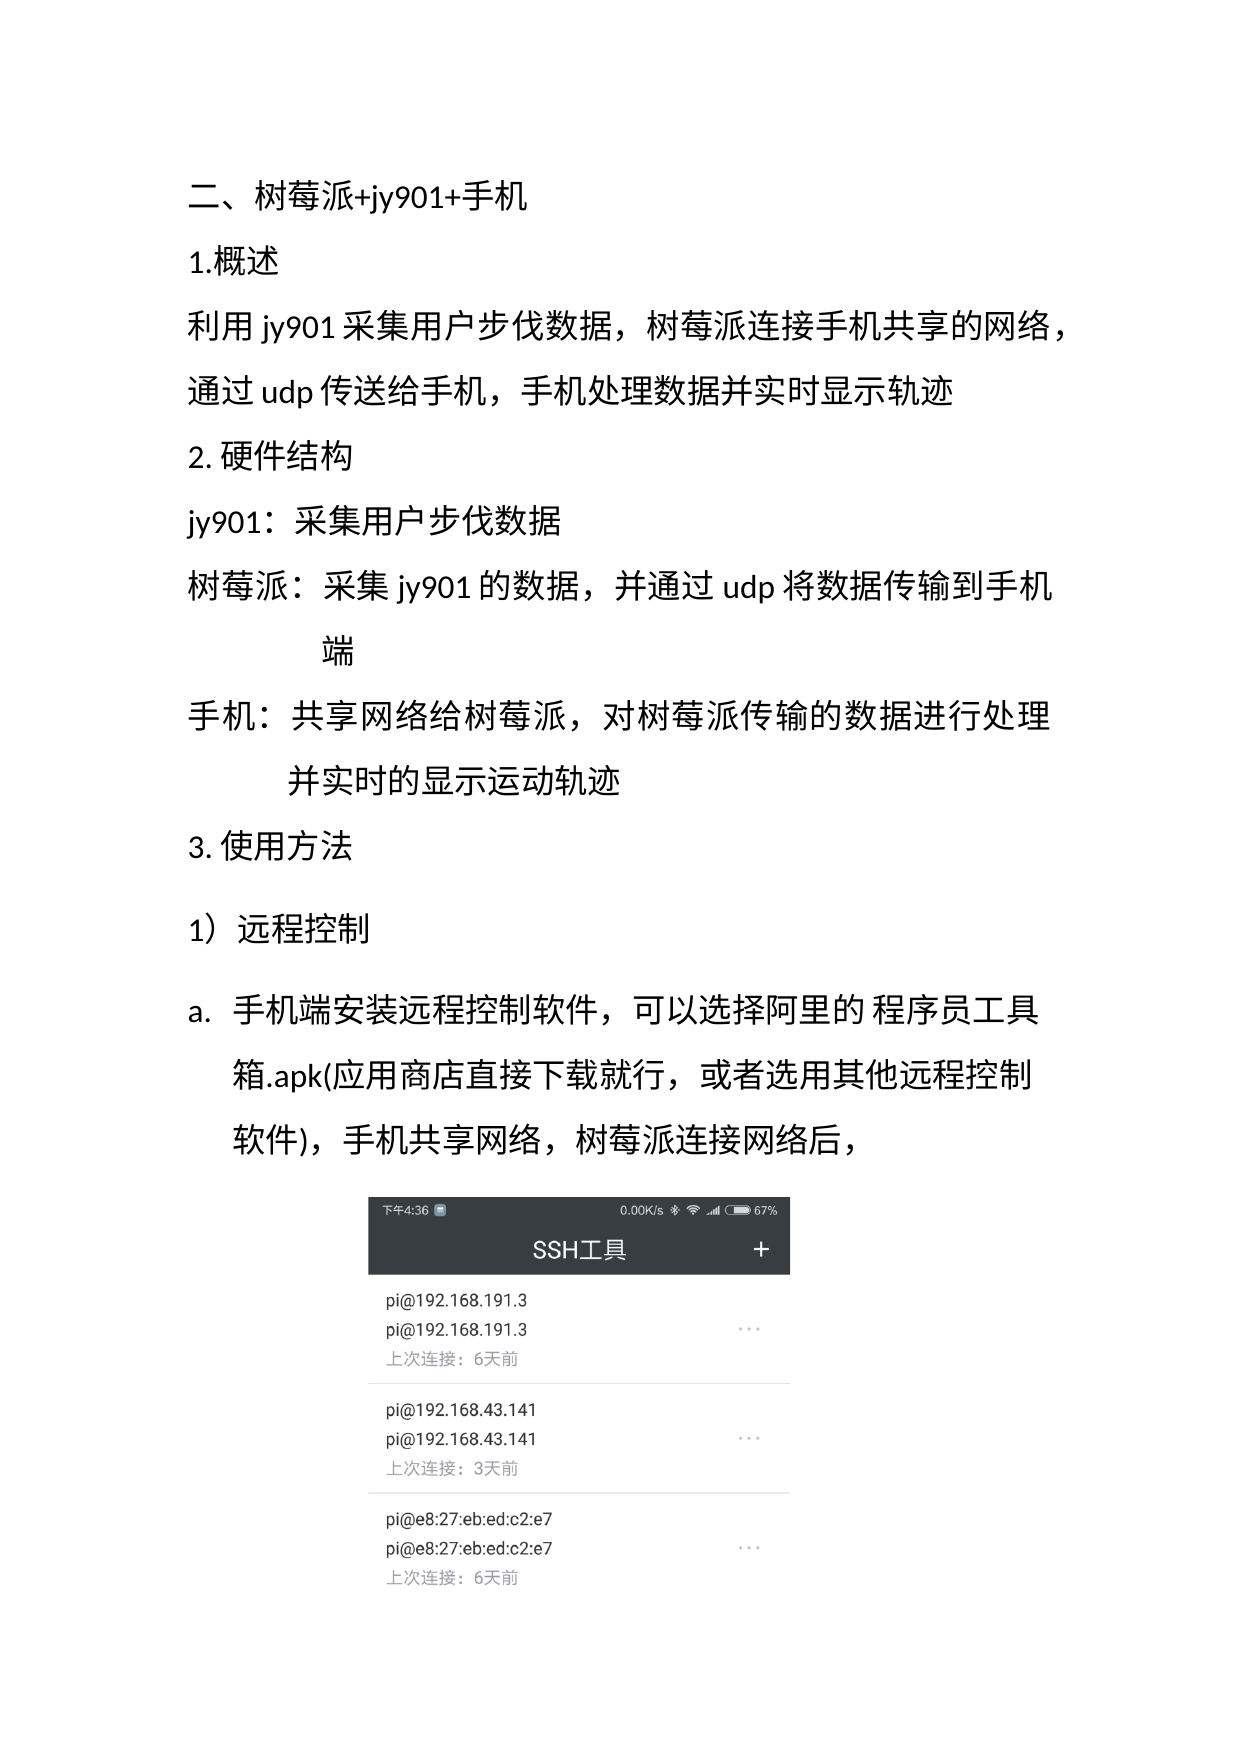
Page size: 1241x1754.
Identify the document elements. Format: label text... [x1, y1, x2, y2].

list 利用jy901采集用户步伐数据，树莓派连接手机共享的网络，通过udp传送给手机，手机处理数据并实时显示轨迹 [187, 292, 1053, 422]
list 使用方法 [187, 812, 1053, 877]
picture [368, 1197, 791, 1601]
list 1.概述 [187, 227, 1053, 292]
list 1）远程控制 [187, 894, 1053, 959]
list 手机：共享网络给树莓派，对树莓派传输的数据进行处理并实时的显示运动轨迹 [187, 682, 1053, 812]
list jy901：采集用户步伐数据 [187, 487, 1053, 552]
list 树莓派+jy901+手机 [187, 162, 1053, 227]
list 硬件结构 [187, 422, 1053, 487]
list 手机端安装远程控制软件，可以选择阿里的 程序员工具箱.apk(应用商店直接下载就行，或者选用其他远程控制软件)，手机共享网络，树莓派连接网络后， [187, 976, 1053, 1171]
list 树莓派：采集jy901的数据，并通过udp将数据传输到手机端 [187, 552, 1053, 682]
